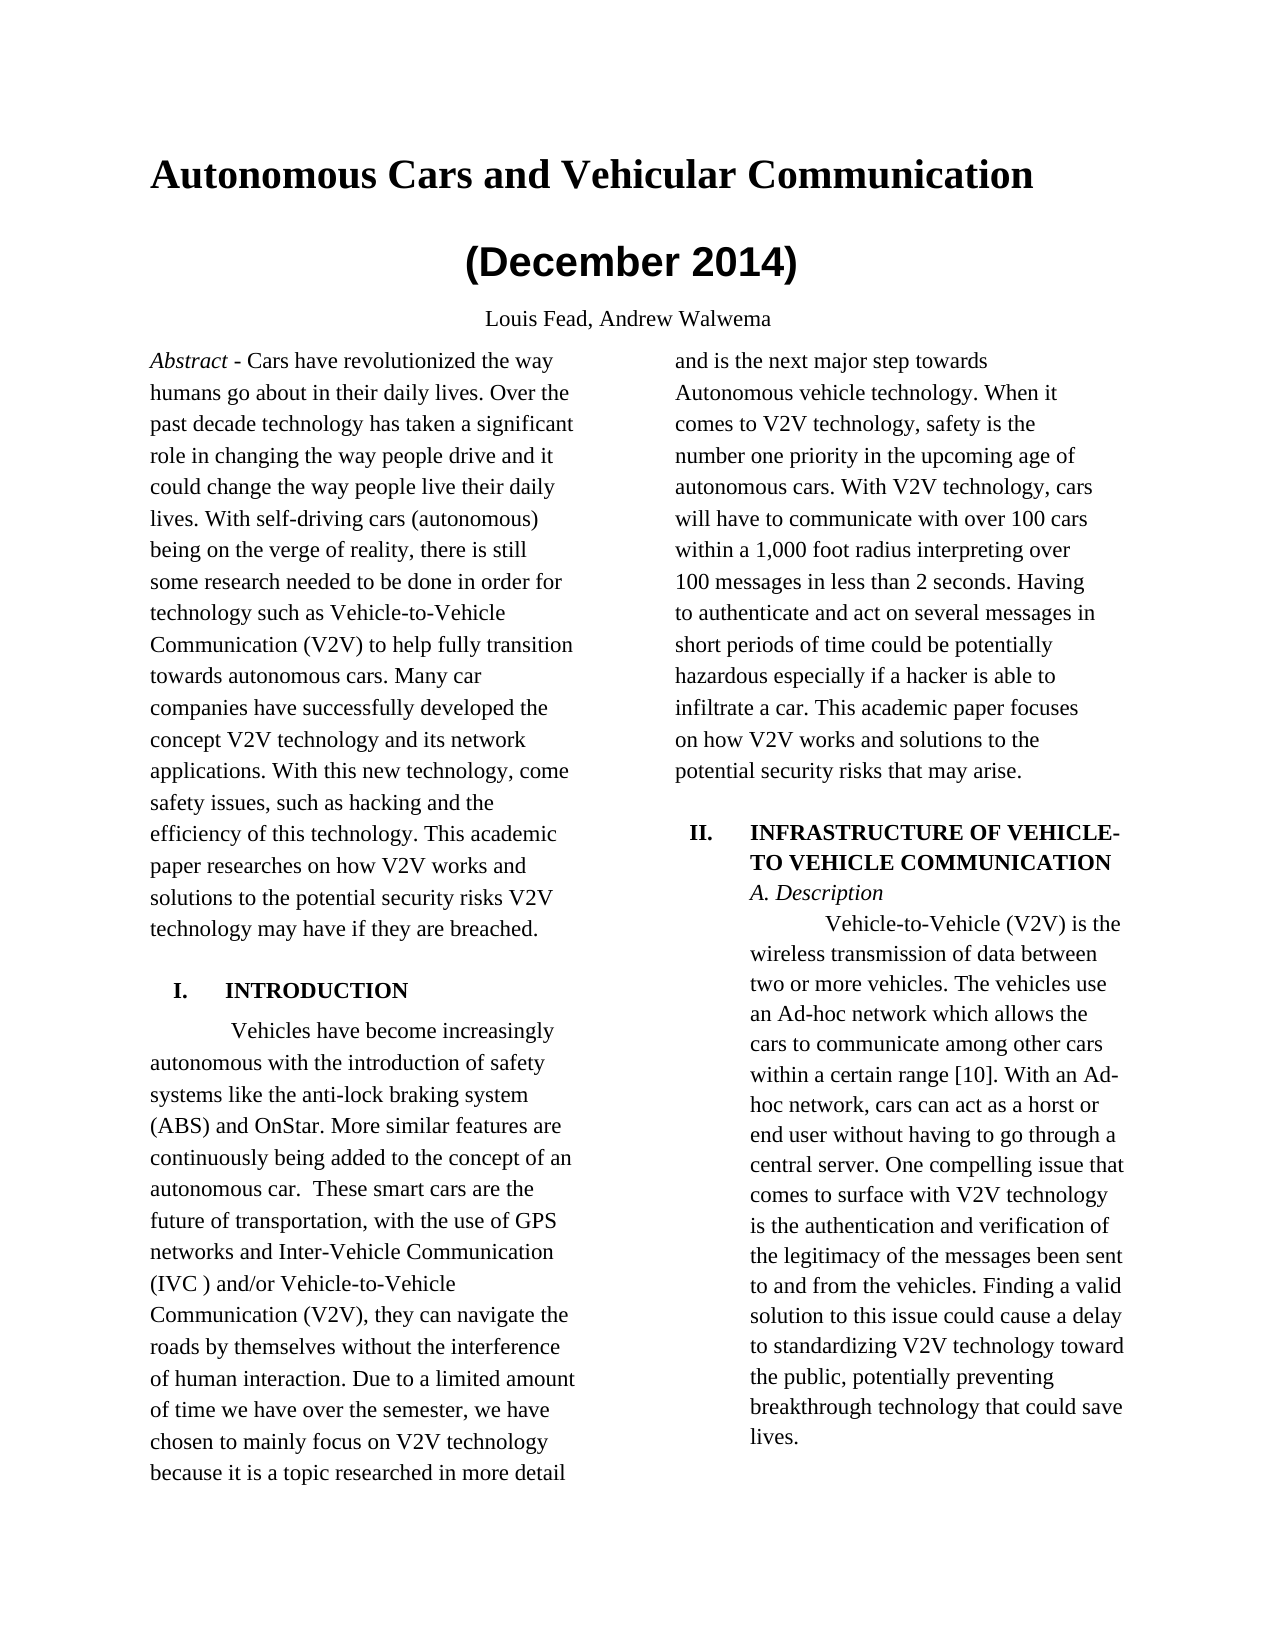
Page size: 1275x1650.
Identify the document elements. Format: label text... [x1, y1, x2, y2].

text and is the next major step towards Autonomous vehicle technology. When it comes to V2V technology, safety is the number one priority in the upcoming age of autonomous cars. With V2V technology, cars will have to communicate with over 100 cars within a 1,000 foot radius interpreting over 100 messages in less than 2 seconds. Having to authenticate and act on several messages in short periods of time could be potentially hazardous especially if a hacker is able to infiltrate a car. This academic paper focuses on how V2V works and solutions to the potential security risks that may arise. [675, 347, 1106, 784]
list INFRASTRUCTURE OF VEHICLE-TO VEHICLE COMMUNICATION [713, 819, 1125, 876]
text (December 2014) [150, 237, 1106, 285]
text Vehicle-to-Vehicle (V2V) is the wireless transmission of data between two or more vehicles. The vehicles use an Ad-hoc network which allows the cars to communicate among other cars within a certain range [10]. With an Ad-hoc network, cars can act as a horst or end user without having to go through a central server. One compelling issue that comes to surface with V2V technology is the authentication and verification of the legitimacy of the messages been sent to and from the vehicles. Finding a valid solution to this issue could cause a delay to standardizing V2V technology toward the public, potentially preventing breakthrough technology that could save lives. [750, 910, 1125, 1449]
list INTRODUCTION [188, 977, 600, 1003]
text Abstract - Cars have revolutionized the way humans go about in their daily lives. Over the past decade technology has taken a significant role in changing the way people drive and it could change the way people live their daily lives. With self-driving cars (autonomous) being on the verge of reality, there is still some research needed to be done in order for technology such as Vehicle-to-Vehicle Communication (V2V) to help fully transition towards autonomous cars. Many car companies have successfully developed the concept V2V technology and its network applications. With this new technology, come safety issues, such as hacking and the efficiency of this technology. This academic paper researches on how V2V works and solutions to the potential security risks V2V technology may have if they are breached. [150, 347, 581, 941]
text A. Description [750, 879, 1125, 906]
text Louis Fead, Andrew Walwema [150, 305, 1106, 331]
text Autonomous Cars and Vehicular Communication [150, 150, 1125, 198]
text Vehicles have become increasingly autonomous with the introduction of safety systems like the anti-lock braking system (ABS) and OnStar. More similar features are continuously being added to the concept of an autonomous car. These smart cars are the future of transportation, with the use of GPS networks and Inter-Vehicle Communication (IVC ) and/or Vehicle-to-Vehicle Communication (V2V), they can navigate the roads by themselves without the interference of human interaction. Due to a limited amount of time we have over the semester, we have chosen to mainly focus on V2V technology because it is a topic researched in more detail [150, 1017, 581, 1486]
